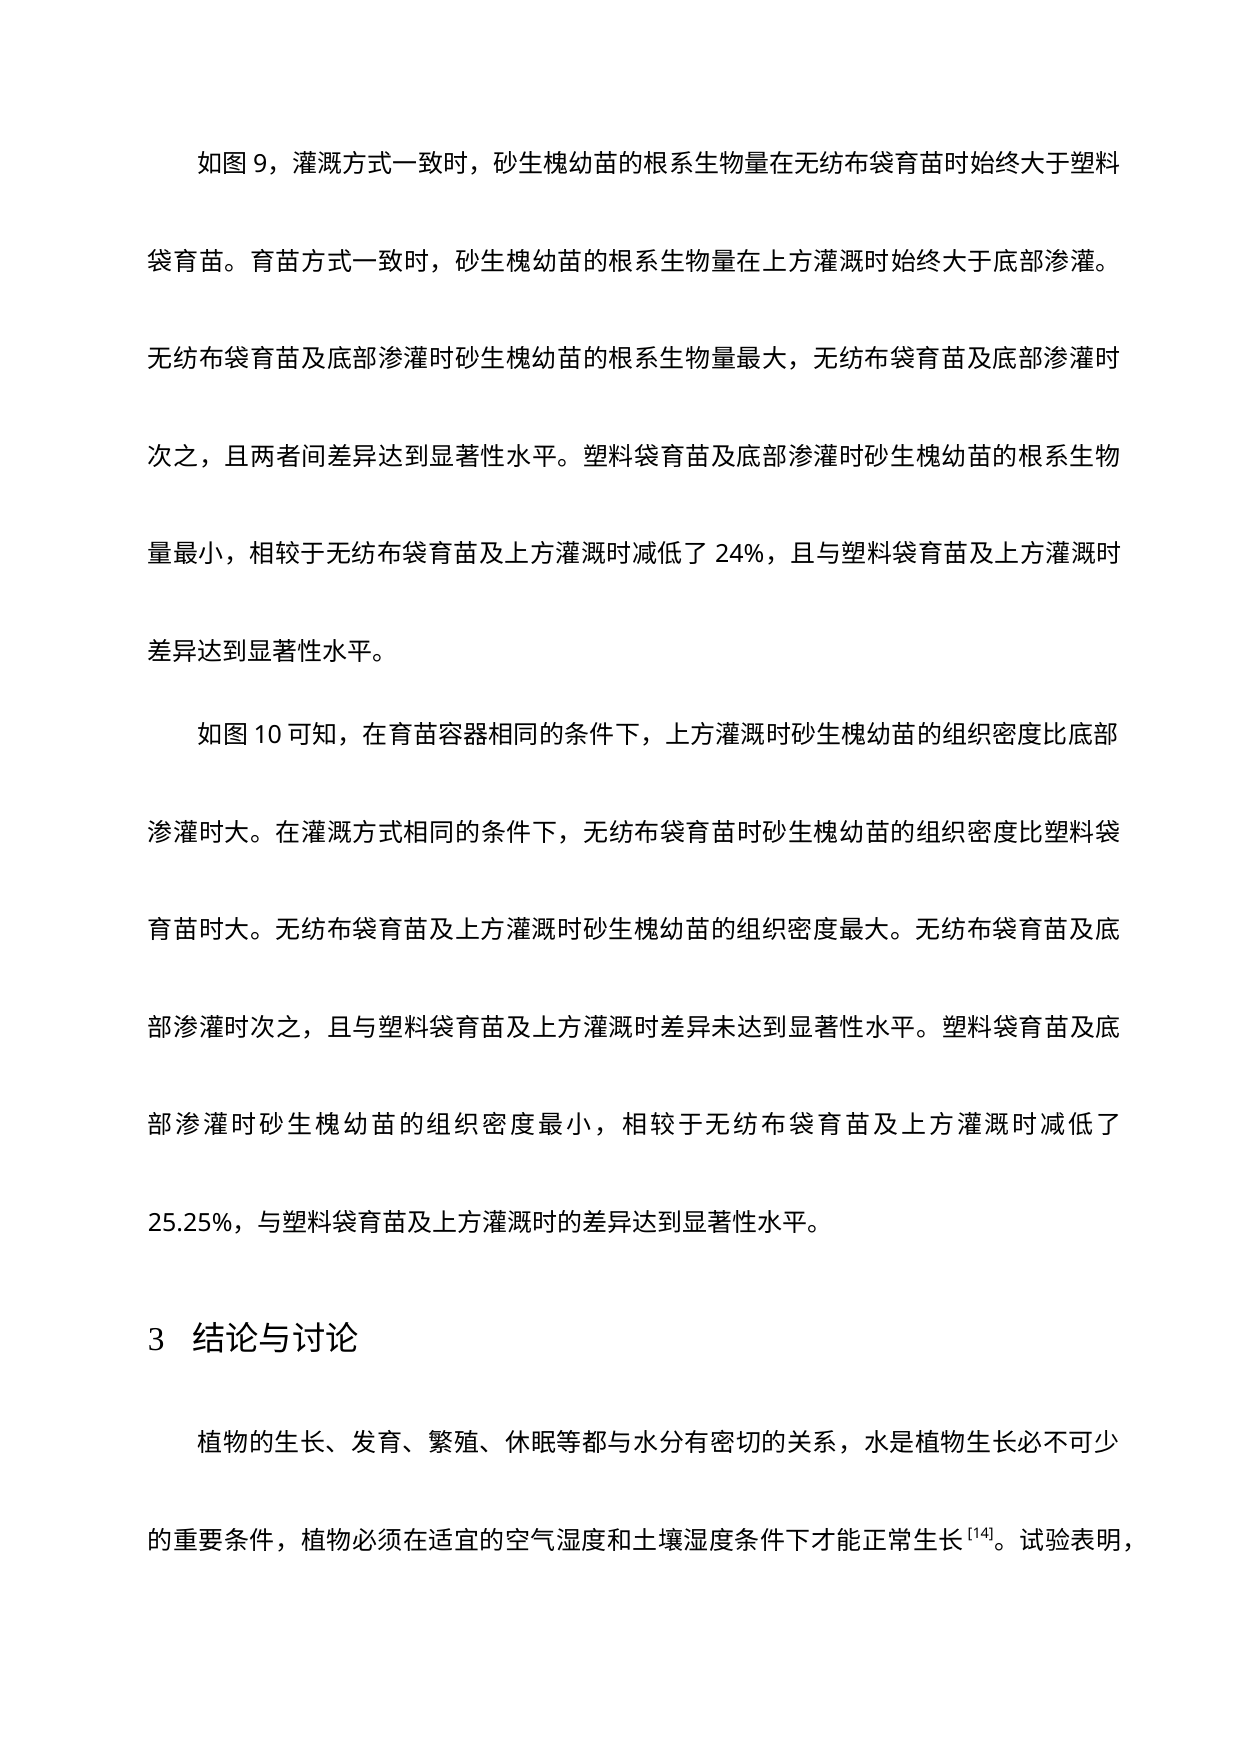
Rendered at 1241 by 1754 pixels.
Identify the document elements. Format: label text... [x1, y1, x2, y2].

list 结论与讨论 [148, 1303, 1122, 1368]
text 如图10可知，在育苗容器相同的条件下，上方灌溉时砂生槐幼苗的组织密度比底部渗灌时大。在灌溉方式相同的条件下，无纺布袋育苗时砂生槐幼苗的组织密度比塑料袋育苗时大。无纺布袋育苗及上方灌溉时砂生槐幼苗的组织密度最大。无纺布袋育苗及底部渗灌时次之，且与塑料袋育苗及上方灌溉时差异未达到显著性水平。塑料袋育苗及底部渗灌时砂生槐幼苗的组织密度最小，相较于无纺布袋育苗及上方灌溉时减低了25.25%，与塑料袋育苗及上方灌溉时的差异达到显著性水平。 [148, 700, 1122, 1253]
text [148, 1408, 1122, 1571]
text 如图9，灌溉方式一致时，砂生槐幼苗的根系生物量在无纺布袋育苗时始终大于塑料袋育苗。育苗方式一致时，砂生槐幼苗的根系生物量在上方灌溉时始终大于底部渗灌。无纺布袋育苗及底部渗灌时砂生槐幼苗的根系生物量最大，无纺布袋育苗及底部渗灌时次之，且两者间差异达到显著性水平。塑料袋育苗及底部渗灌时砂生槐幼苗的根系生物量最小，相较于无纺布袋育苗及上方灌溉时减低了24%，且与塑料袋育苗及上方灌溉时差异达到显著性水平。 [148, 129, 1122, 682]
